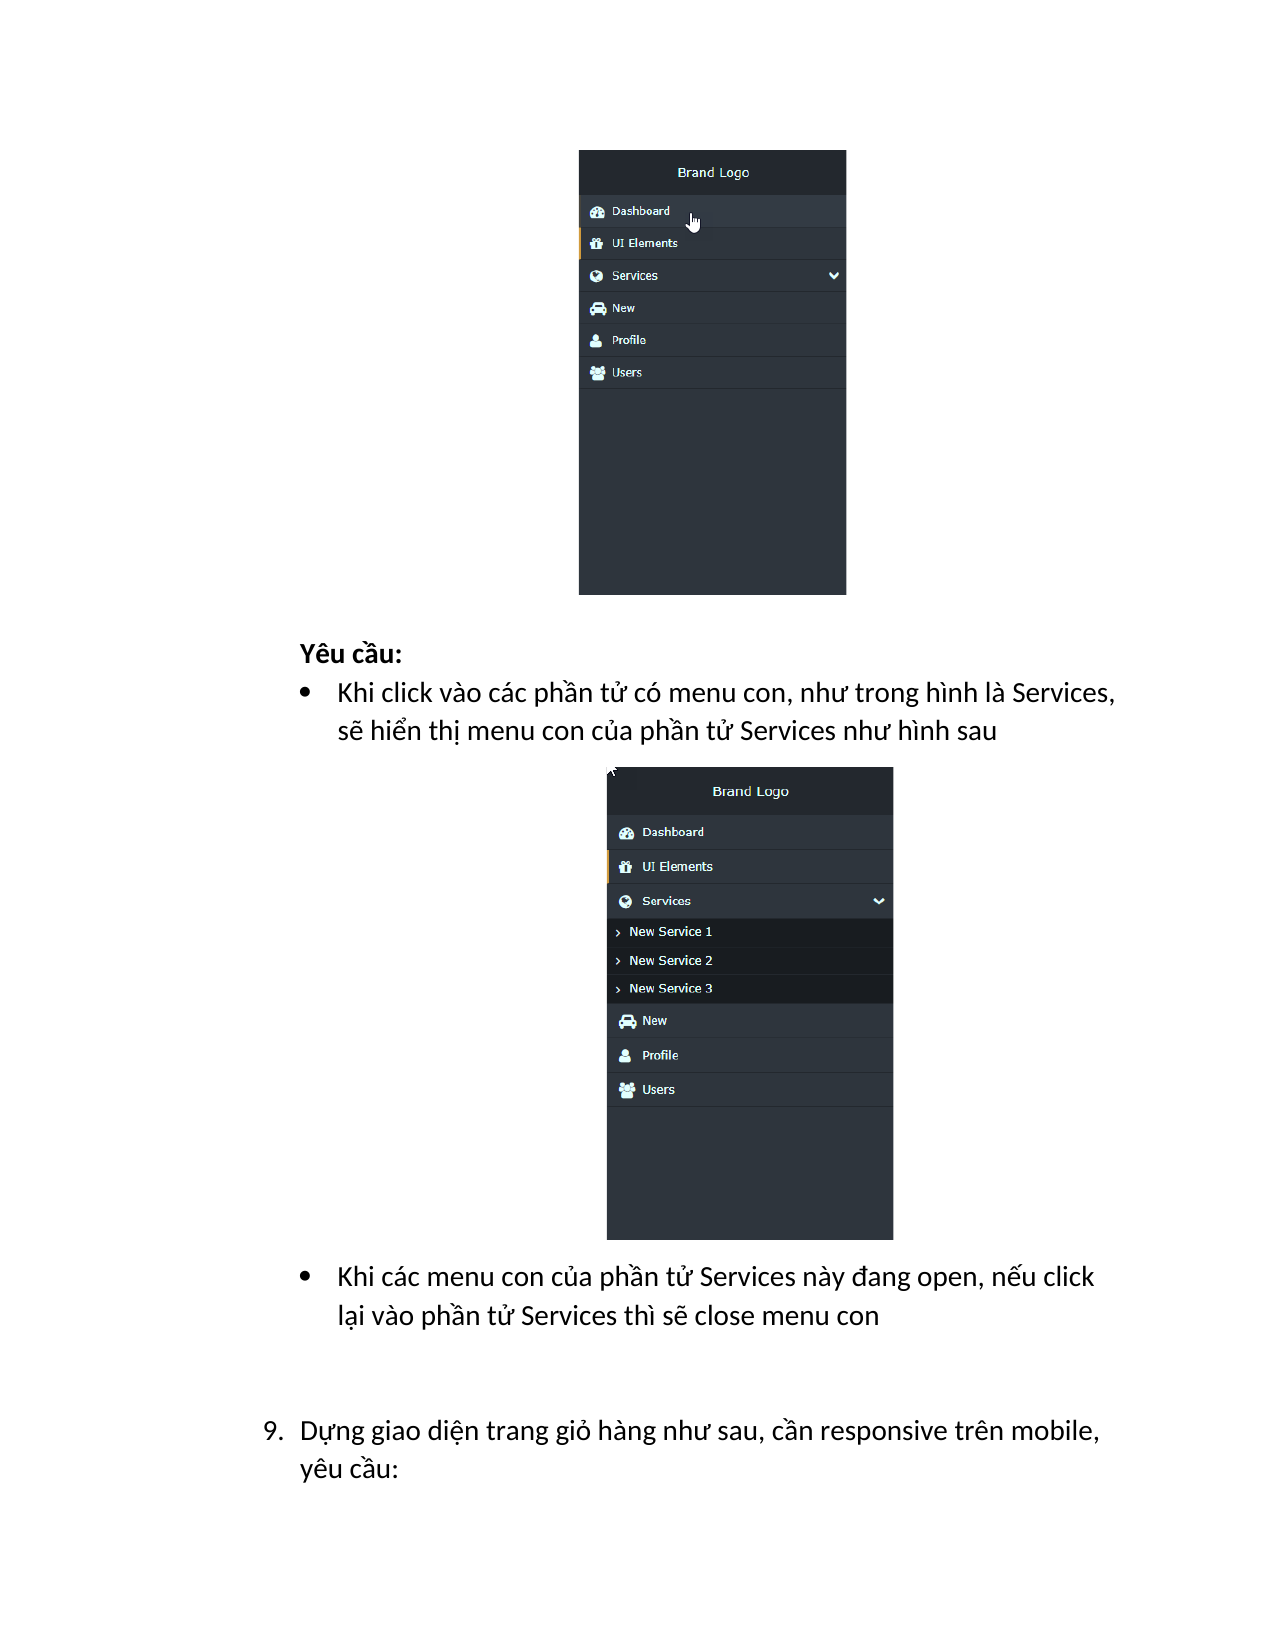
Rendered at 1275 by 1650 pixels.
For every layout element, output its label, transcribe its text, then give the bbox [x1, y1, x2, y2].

list Dựng giao diện trang giỏ hàng như sau, cần responsive trên mobile, yêu cầu: [262, 1412, 1125, 1486]
picture [606, 767, 894, 1240]
list Khi các menu con của phần tử Services này đang open, nếu click lại vào phần tử Services thì sẽ close menu con [300, 1258, 1125, 1332]
list Khi click vào các phần tử có menu con, như trong hình là Services, sẽ hiển thị menu con của phần tử Services như hình sau [300, 674, 1125, 748]
list Yêu cầu: [300, 635, 1125, 671]
picture [578, 150, 847, 595]
